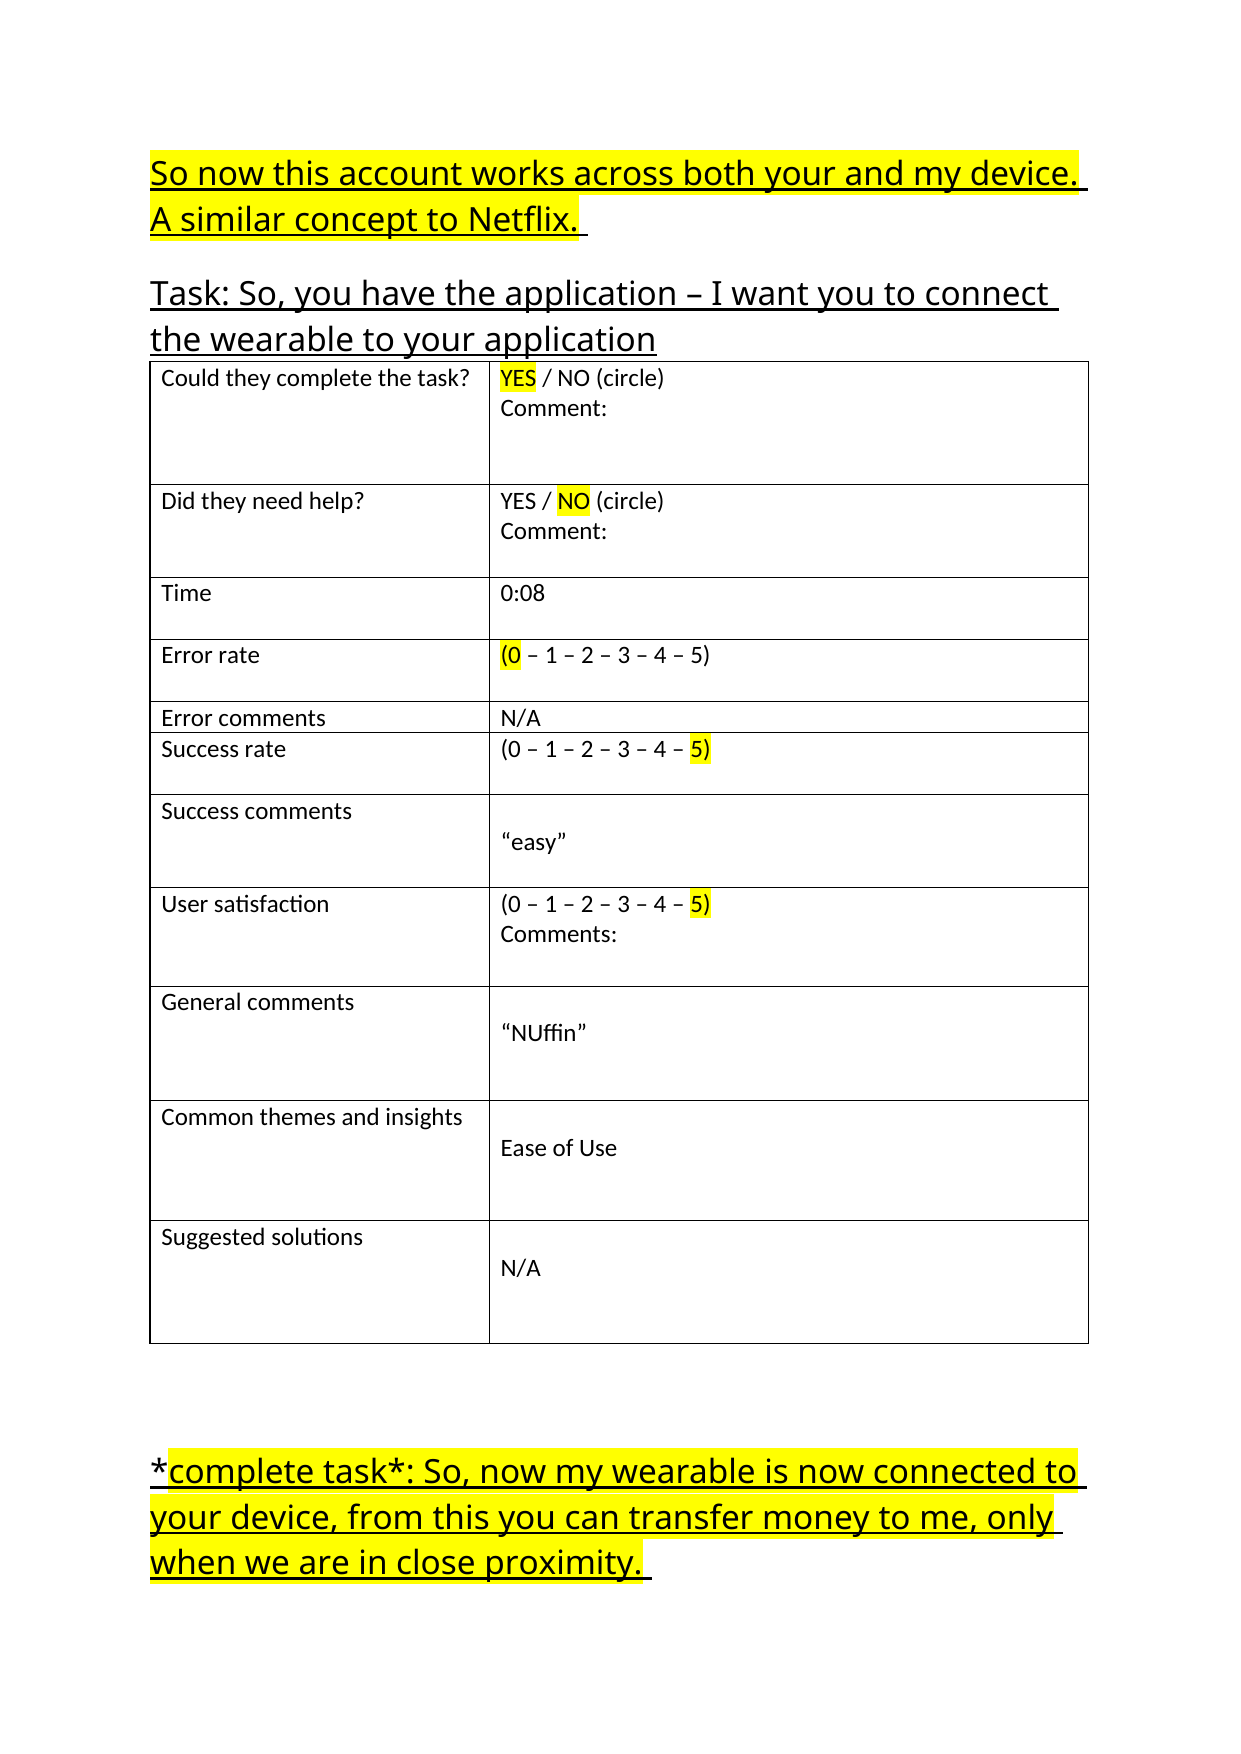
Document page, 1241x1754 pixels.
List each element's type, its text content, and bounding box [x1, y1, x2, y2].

table_cell “easy” [490, 795, 1088, 887]
table_cell Common themes and insights [151, 1101, 489, 1220]
table_cell Success rate [151, 733, 489, 794]
table_header YES / NO (circle) Comment: [490, 362, 1088, 484]
table_cell Success comments [151, 795, 489, 887]
text *complete task*: So, now my wearable is now connected to your device, from this you can transfer money to me, only when we are in close proximity. [150, 1448, 1090, 1584]
table_cell Time [151, 578, 489, 639]
table_cell (0 – 1 – 2 – 3 – 4 – 5) Comments: [490, 888, 1088, 986]
table_cell Error rate [151, 640, 489, 701]
text So now this account works across both your and my device. A similar concept to Netflix. [579, 150, 1090, 241]
table_cell N/A [490, 702, 1088, 732]
table_header Could they complete the task? [151, 362, 489, 484]
table_cell “NUffin” [490, 987, 1088, 1100]
table_cell User satisfaction [151, 888, 489, 986]
table_cell (0 – 1 – 2 – 3 – 4 – 5) [490, 733, 1088, 794]
table_cell YES / NO (circle) Comment: [490, 485, 1088, 577]
table_cell (0 – 1 – 2 – 3 – 4 – 5) [490, 640, 1088, 701]
table_cell N/A [490, 1221, 1088, 1343]
table_cell Suggested solutions [151, 1221, 489, 1343]
text Task: So, you have the application – I want you to connect the wearable to your application [150, 270, 1090, 361]
table_cell Ease of Use [490, 1101, 1088, 1220]
table_cell 0:08 [490, 578, 1088, 639]
table_cell Did they need help? [151, 485, 489, 577]
table_cell General comments [151, 987, 489, 1100]
table_cell Error comments [151, 702, 489, 732]
